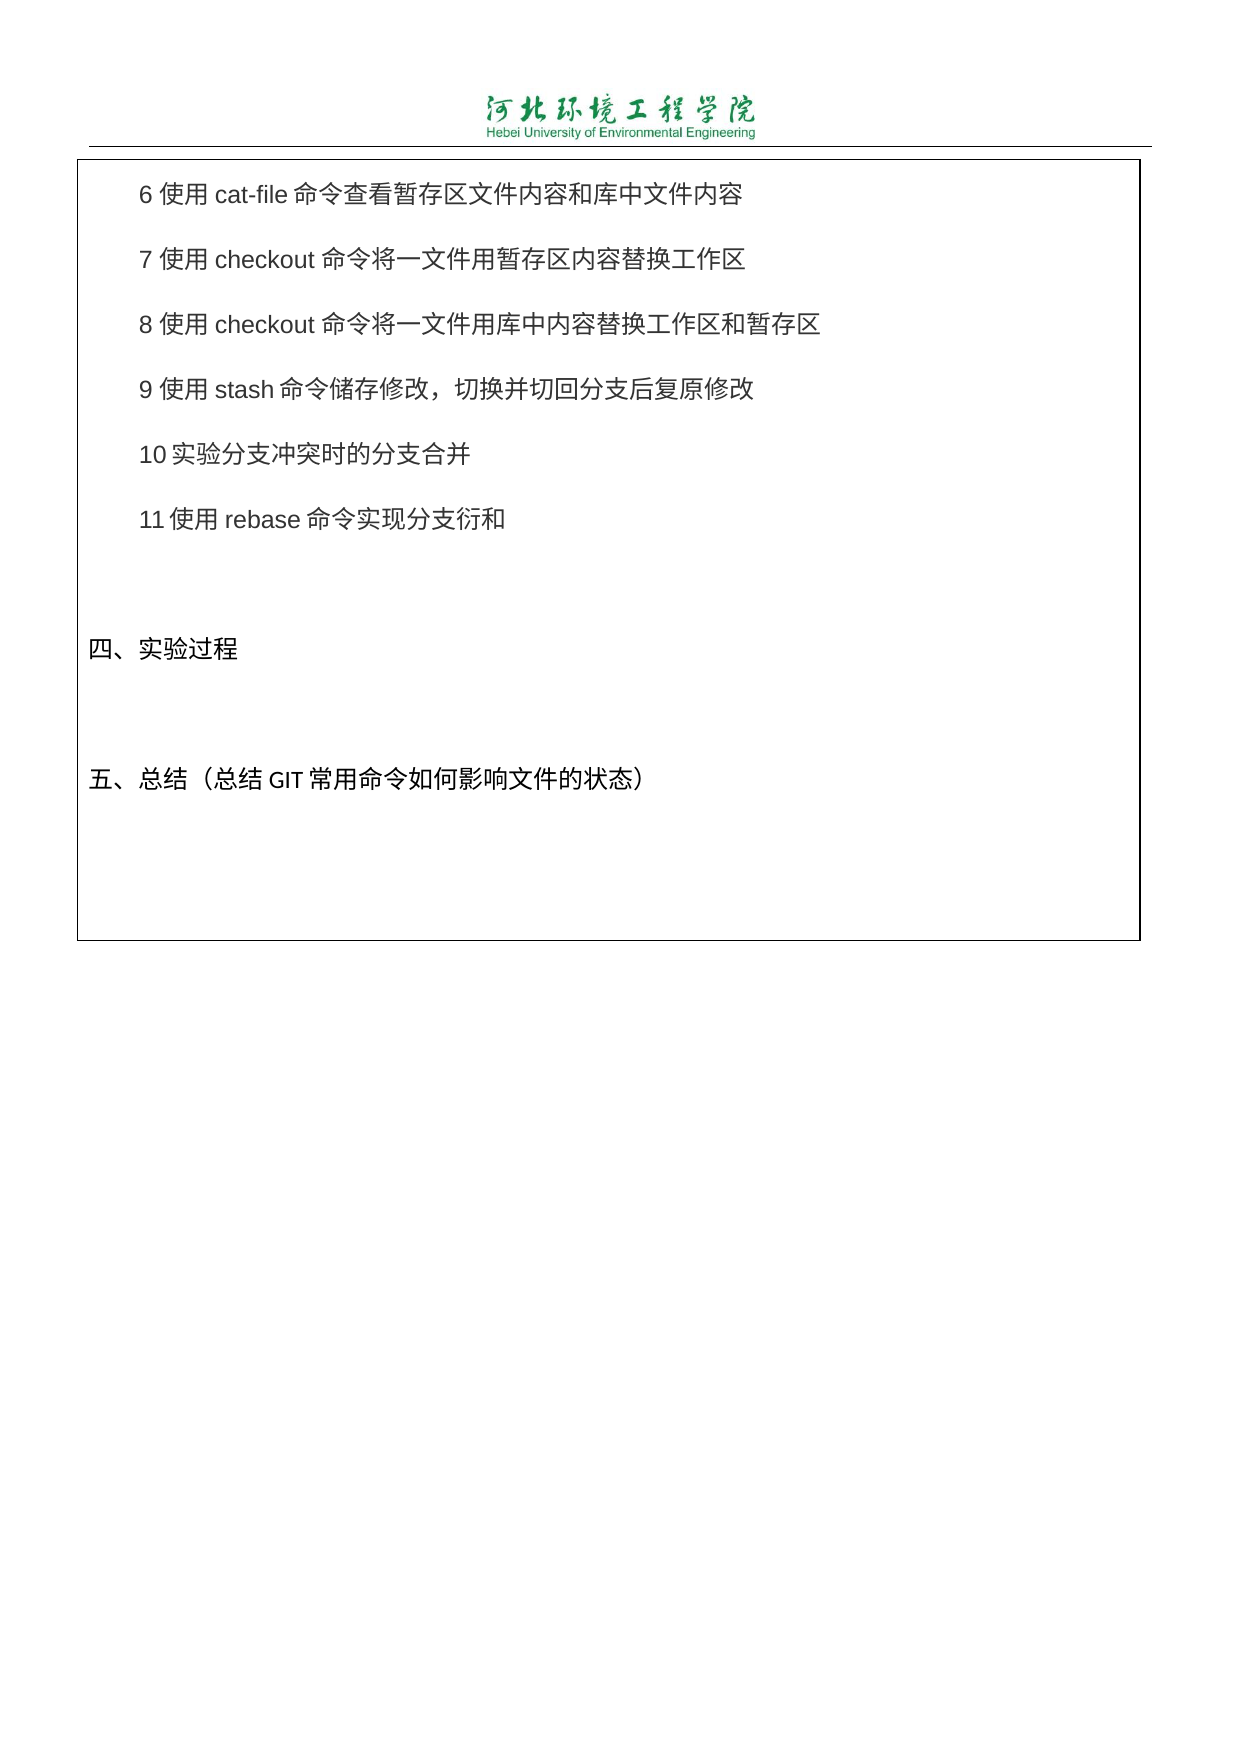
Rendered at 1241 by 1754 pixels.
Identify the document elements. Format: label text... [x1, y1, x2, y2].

picture [481, 88, 760, 144]
